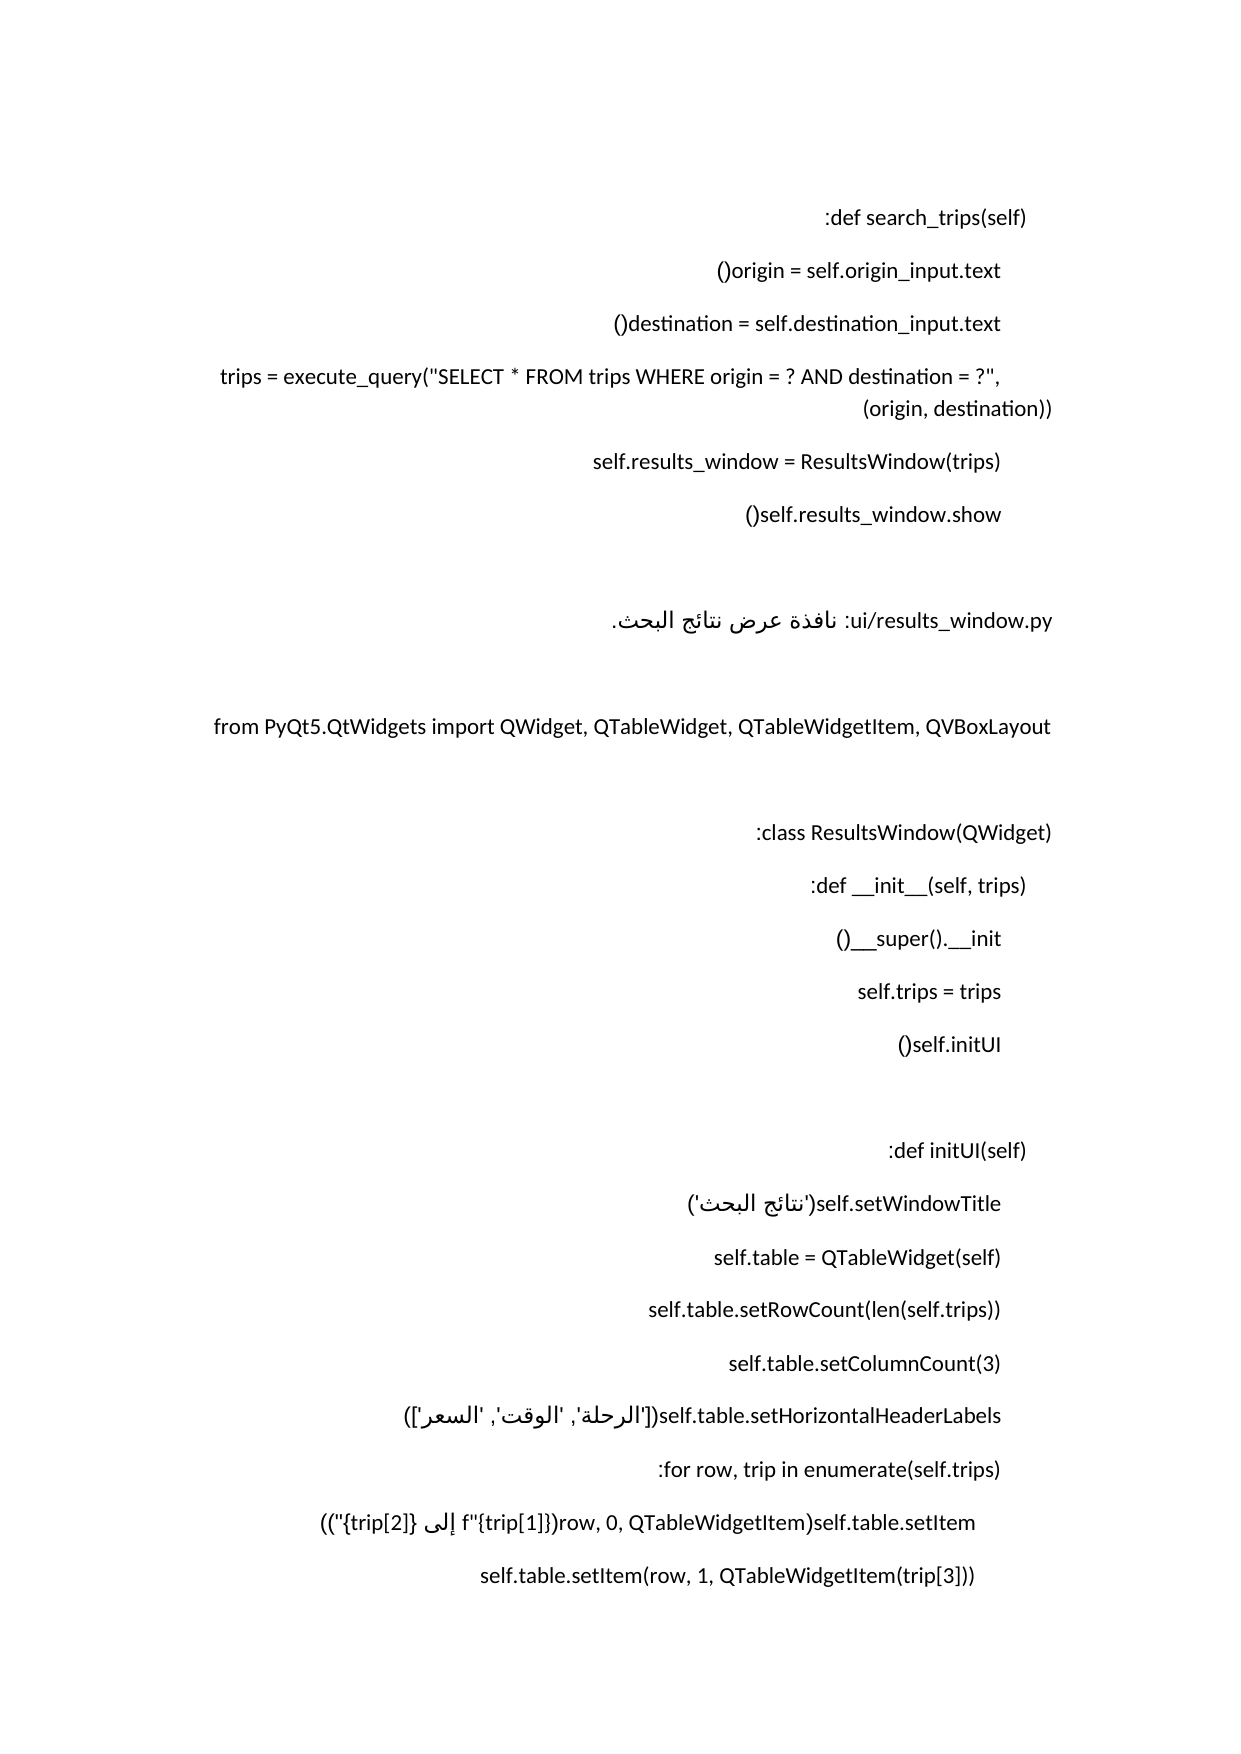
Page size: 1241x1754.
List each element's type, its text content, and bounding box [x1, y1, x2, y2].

text self.table = QTableWidget(self) [187, 1243, 1053, 1271]
text self.setWindowTitle('نتائج البحث') [187, 1189, 1053, 1218]
text def initUI(self): [187, 1137, 1053, 1164]
text self.initUI() [187, 1031, 1053, 1058]
text def __init__(self, trips): [187, 871, 1053, 899]
text from PyQt5.QtWidgets import QWidget, QTableWidget, QTableWidgetItem, QVBoxLayout [187, 712, 1053, 740]
text class ResultsWindow(QWidget): [187, 818, 1053, 846]
text def search_trips(self): [187, 203, 1053, 231]
text self.table.setItem(row, 1, QTableWidgetItem(trip[3])) [187, 1561, 1053, 1589]
text destination = self.destination_input.text() [187, 309, 1053, 337]
text self.table.setColumnCount(3) [187, 1349, 1053, 1377]
text self.table.setItem(row, 0, QTableWidgetItem(f"{trip[1]} إلى {trip[2]}")) [187, 1508, 1053, 1536]
text origin = self.origin_input.text() [187, 256, 1053, 284]
text for row, trip in enumerate(self.trips): [187, 1455, 1053, 1483]
text ui/results_window.py: نافذة عرض نتائج البحث. [187, 606, 1053, 634]
text trips = execute_query("SELECT * FROM trips WHERE origin = ? AND destination = ?", (origin, destination)) [187, 362, 1053, 422]
text self.results_window = ResultsWindow(trips) [187, 447, 1053, 475]
text super().__init__() [187, 924, 1053, 952]
text self.table.setRowCount(len(self.trips)) [187, 1296, 1053, 1324]
text self.trips = trips [187, 977, 1053, 1006]
text self.results_window.show() [187, 500, 1053, 528]
text self.table.setHorizontalHeaderLabels(['الرحلة', 'الوقت', 'السعر']) [187, 1402, 1053, 1430]
